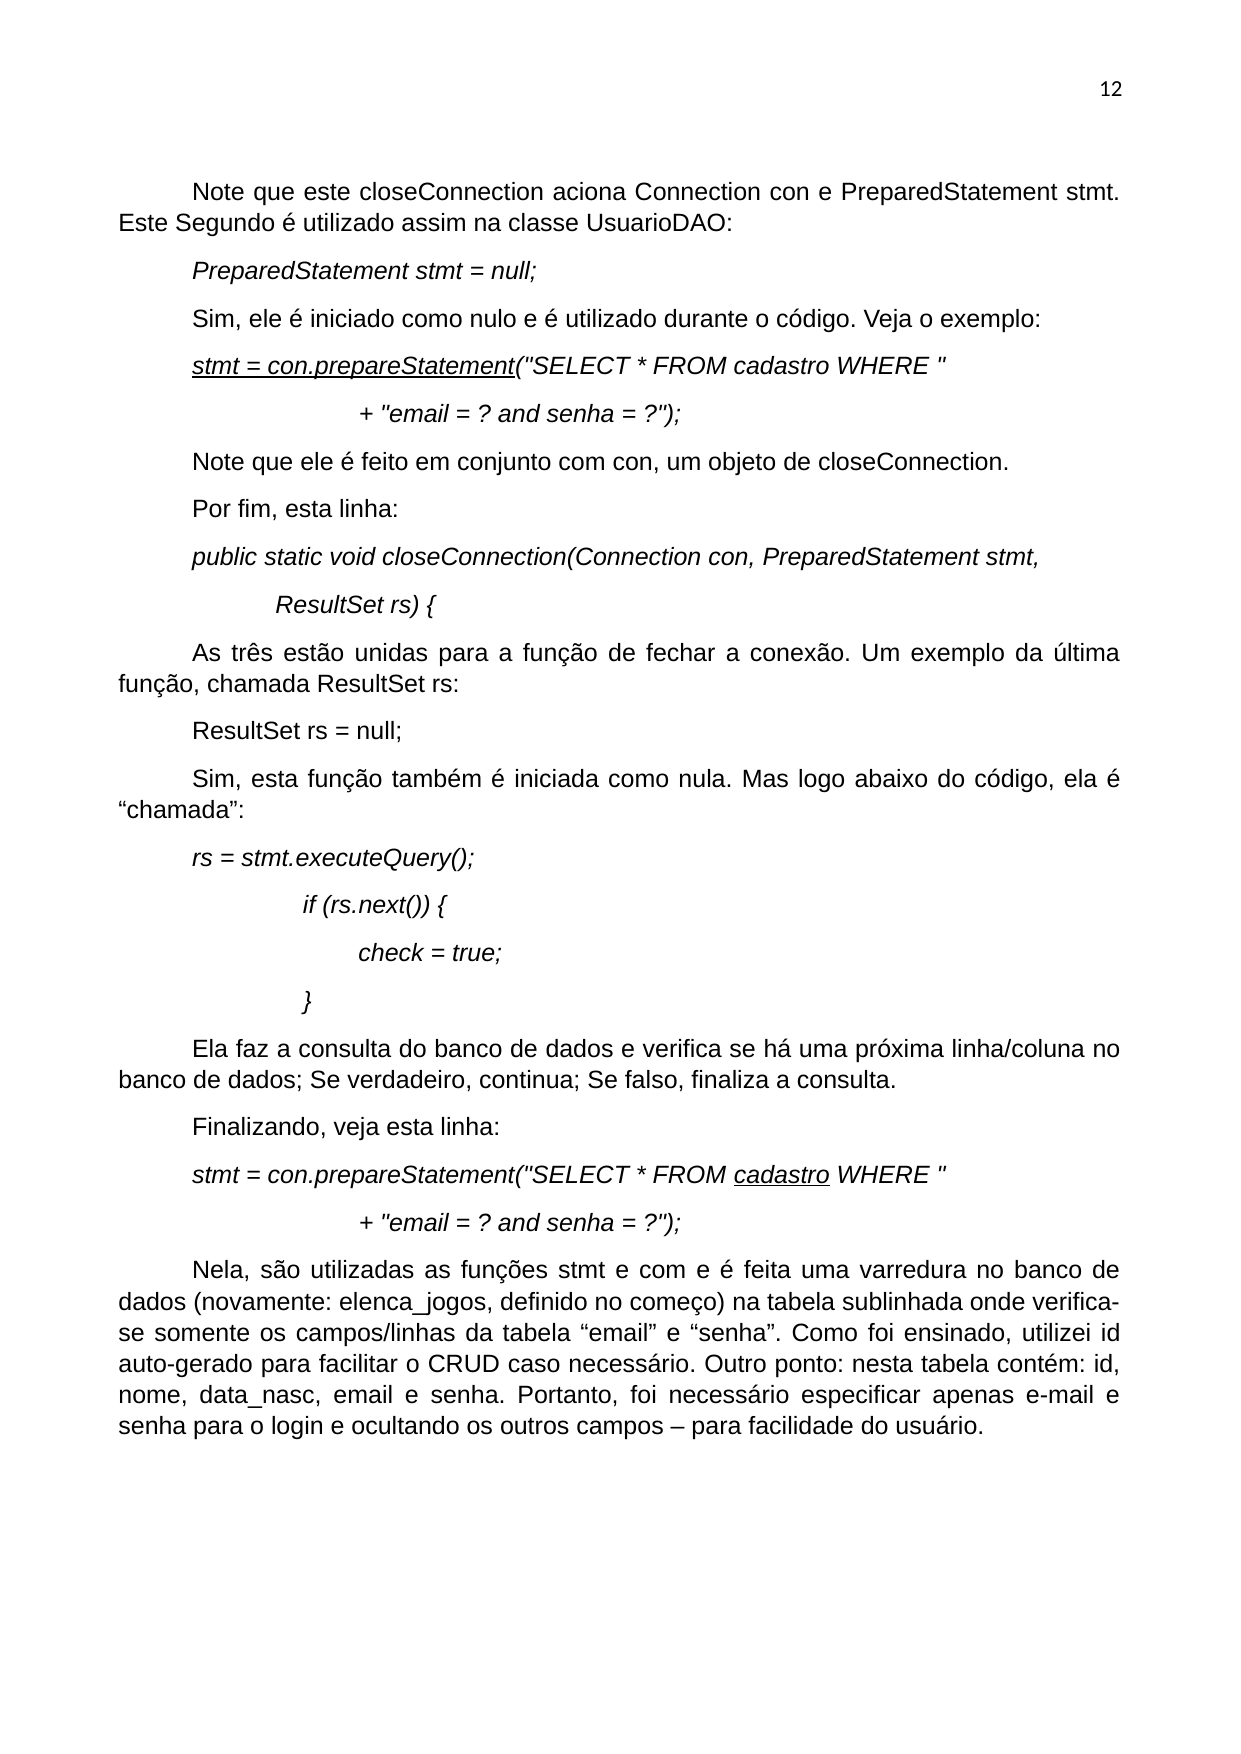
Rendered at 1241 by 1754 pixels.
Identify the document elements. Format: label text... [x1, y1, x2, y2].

text Note que este closeConnection aciona Connection con e PreparedStatement stmt. Este Segundo é utilizado assim na classe UsuarioDAO: [118, 177, 1122, 237]
text + "email = ? and senha = ?"); [118, 1208, 1122, 1237]
text public static void closeConnection(Connection con, PreparedStatement stmt, [118, 542, 1122, 571]
text check = true; [118, 938, 1122, 967]
text rs = stmt.executeQuery(); [118, 843, 1122, 872]
text ResultSet rs = null; [118, 716, 1122, 745]
text PreparedStatement stmt = null; [118, 256, 1122, 285]
text As três estão unidas para a função de fechar a conexão. Um exemplo da última função, chamada ResultSet rs: [118, 638, 1122, 697]
text + "email = ? and senha = ?"); [118, 399, 1122, 428]
text ResultSet rs) { [118, 590, 1122, 619]
text Sim, esta função também é iniciada como nula. Mas logo abaixo do código, ela é “chamada”: [118, 764, 1122, 824]
text stmt = con.prepareStatement("SELECT * FROM cadastro WHERE " [118, 1160, 1122, 1189]
text Finalizando, veja esta linha: [118, 1112, 1122, 1141]
text Por fim, esta linha: [118, 494, 1122, 523]
text if (rs.next()) { [118, 891, 1122, 919]
text Nela, são utilizadas as funções stmt e com e é feita uma varredura no banco de dados (novamente: elenca_jogos, definido no começo) na tabela sublinhada onde verifica-se somente os campos/linhas da tabela “email” e “senha”. Como foi ensinado, utilizei id auto-gerado para facilitar o CRUD caso necessário. Outro ponto: nesta tabela contém: id, nome, data_nasc, email e senha. Portanto, foi necessário especificar apenas e-mail e senha para o login e ocultando os outros campos – para facilidade do usuário. [118, 1256, 1122, 1439]
text } [118, 986, 1122, 1015]
text Note que ele é feito em conjunto com con, um objeto de closeConnection. [118, 447, 1122, 476]
text Sim, ele é iniciado como nulo e é utilizado durante o código. Veja o exemplo: [118, 304, 1122, 332]
text stmt = con.prepareStatement("SELECT * FROM cadastro WHERE " [118, 351, 1122, 380]
text Ela faz a consulta do banco de dados e verifica se há uma próxima linha/coluna no banco de dados; Se verdadeiro, continua; Se falso, finaliza a consulta. [118, 1034, 1122, 1093]
